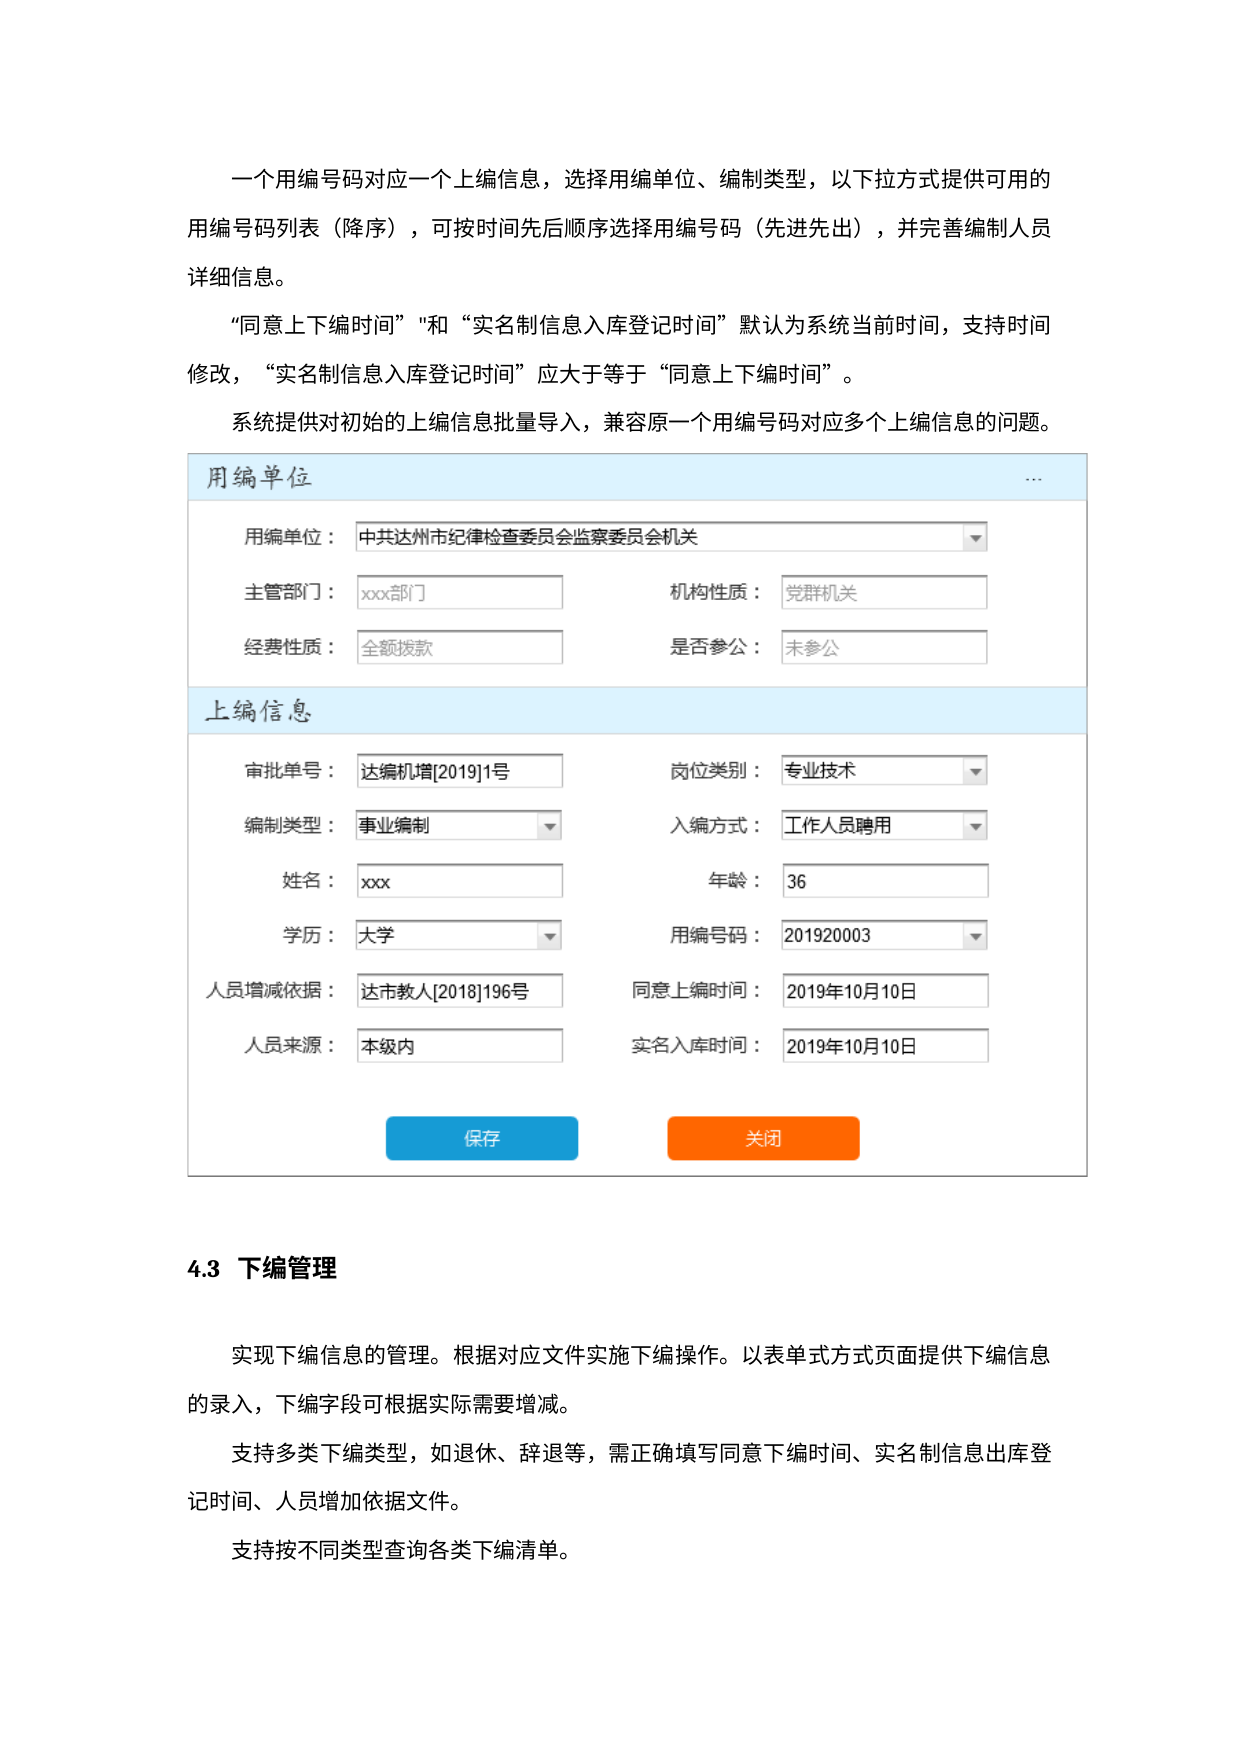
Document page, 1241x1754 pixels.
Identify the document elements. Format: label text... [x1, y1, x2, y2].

picture [187, 453, 1088, 1177]
text 一个用编号码对应一个上编信息，选择用编单位、编制类型，以下拉方式提供可用的用编号码列表（降序），可按时间先后顺序选择用编号码（先进先出），并完善编制人员详细信息。 [187, 162, 1053, 292]
text 系统提供对初始的上编信息批量导入，兼容原一个用编号码对应多个上编信息的问题。 [187, 405, 1053, 437]
subtitle 下编管理 [187, 1234, 1053, 1299]
text “同意上下编时间”"和“实名制信息入库登记时间”默认为系统当前时间，支持时间修改，“实名制信息入库登记时间”应大于等于“同意上下编时间”。 [187, 308, 1053, 389]
text 实现下编信息的管理。根据对应文件实施下编操作。以表单式方式页面提供下编信息的录入，下编字段可根据实际需要增减。 [187, 1338, 1053, 1419]
text 支持按不同类型查询各类下编清单。 [187, 1532, 1053, 1565]
text 支持多类下编类型，如退休、辞退等，需正确填写同意下编时间、实名制信息出库登记时间、人员增加依据文件。 [187, 1435, 1053, 1516]
